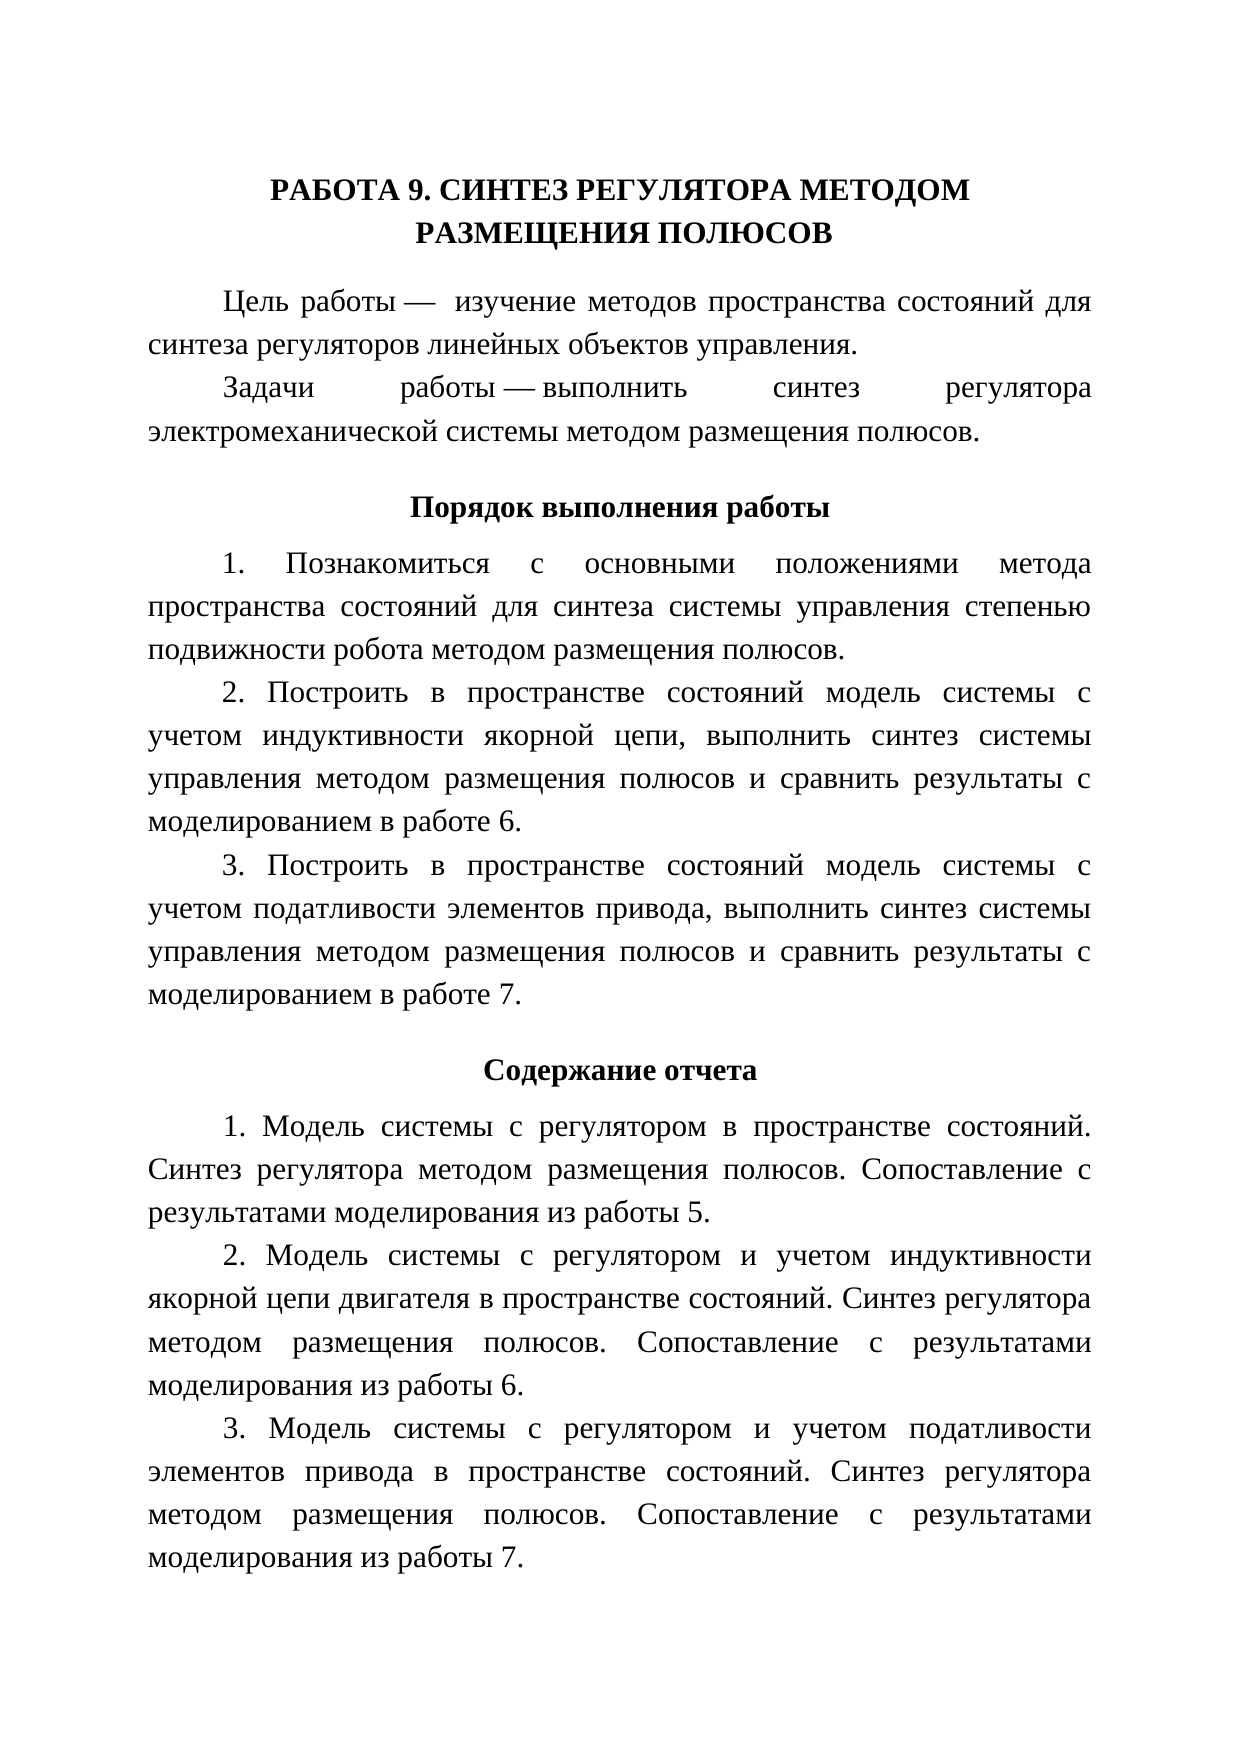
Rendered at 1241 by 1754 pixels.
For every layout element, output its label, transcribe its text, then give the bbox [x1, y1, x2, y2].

text Содержание отчета [148, 1052, 1092, 1088]
text 1. Модель системы с регулятором в пространстве состояний. Синтез регулятора методом размещения полюсов. Сопоставление с результатами моделирования из работы 5. [148, 1107, 1092, 1229]
text 1. Познакомиться с основными положениями метода пространства состояний для синтеза системы управления степенью подвижности робота методом размещения полюсов. [148, 544, 1092, 666]
text Задачи работы — выполнить синтез регулятора электромеханической системы методом размещения полюсов. [148, 369, 1092, 448]
text Работа 9. синтез регулятора методом размещения полюсов [148, 171, 1092, 250]
text 2. Модель системы с регулятором и учетом индуктивности якорной цепи двигателя в пространстве состояний. Синтез регулятора методом размещения полюсов. Сопоставление с результатами моделирования из работы 6. [148, 1237, 1092, 1402]
text Цель работы — изучение методов пространства состояний для синтеза регуляторов линейных объектов управления. [148, 282, 1092, 362]
text 3. Построить в пространстве состояний модель системы с учетом податливости элементов привода, выполнить синтез системы управления методом размещения полюсов и сравнить результаты с моделированием в работе 7. [148, 846, 1092, 1011]
text 2. Построить в пространстве состояний модель системы с учетом индуктивности якорной цепи, выполнить синтез системы управления методом размещения полюсов и сравнить результаты с моделированием в работе 6. [148, 673, 1092, 839]
text Порядок выполнения работы [148, 488, 1092, 524]
text 3. Модель системы с регулятором и учетом податливости элементов привода в пространстве состояний. Синтез регулятора методом размещения полюсов. Сопоставление с результатами моделирования из работы 7. [148, 1409, 1092, 1574]
